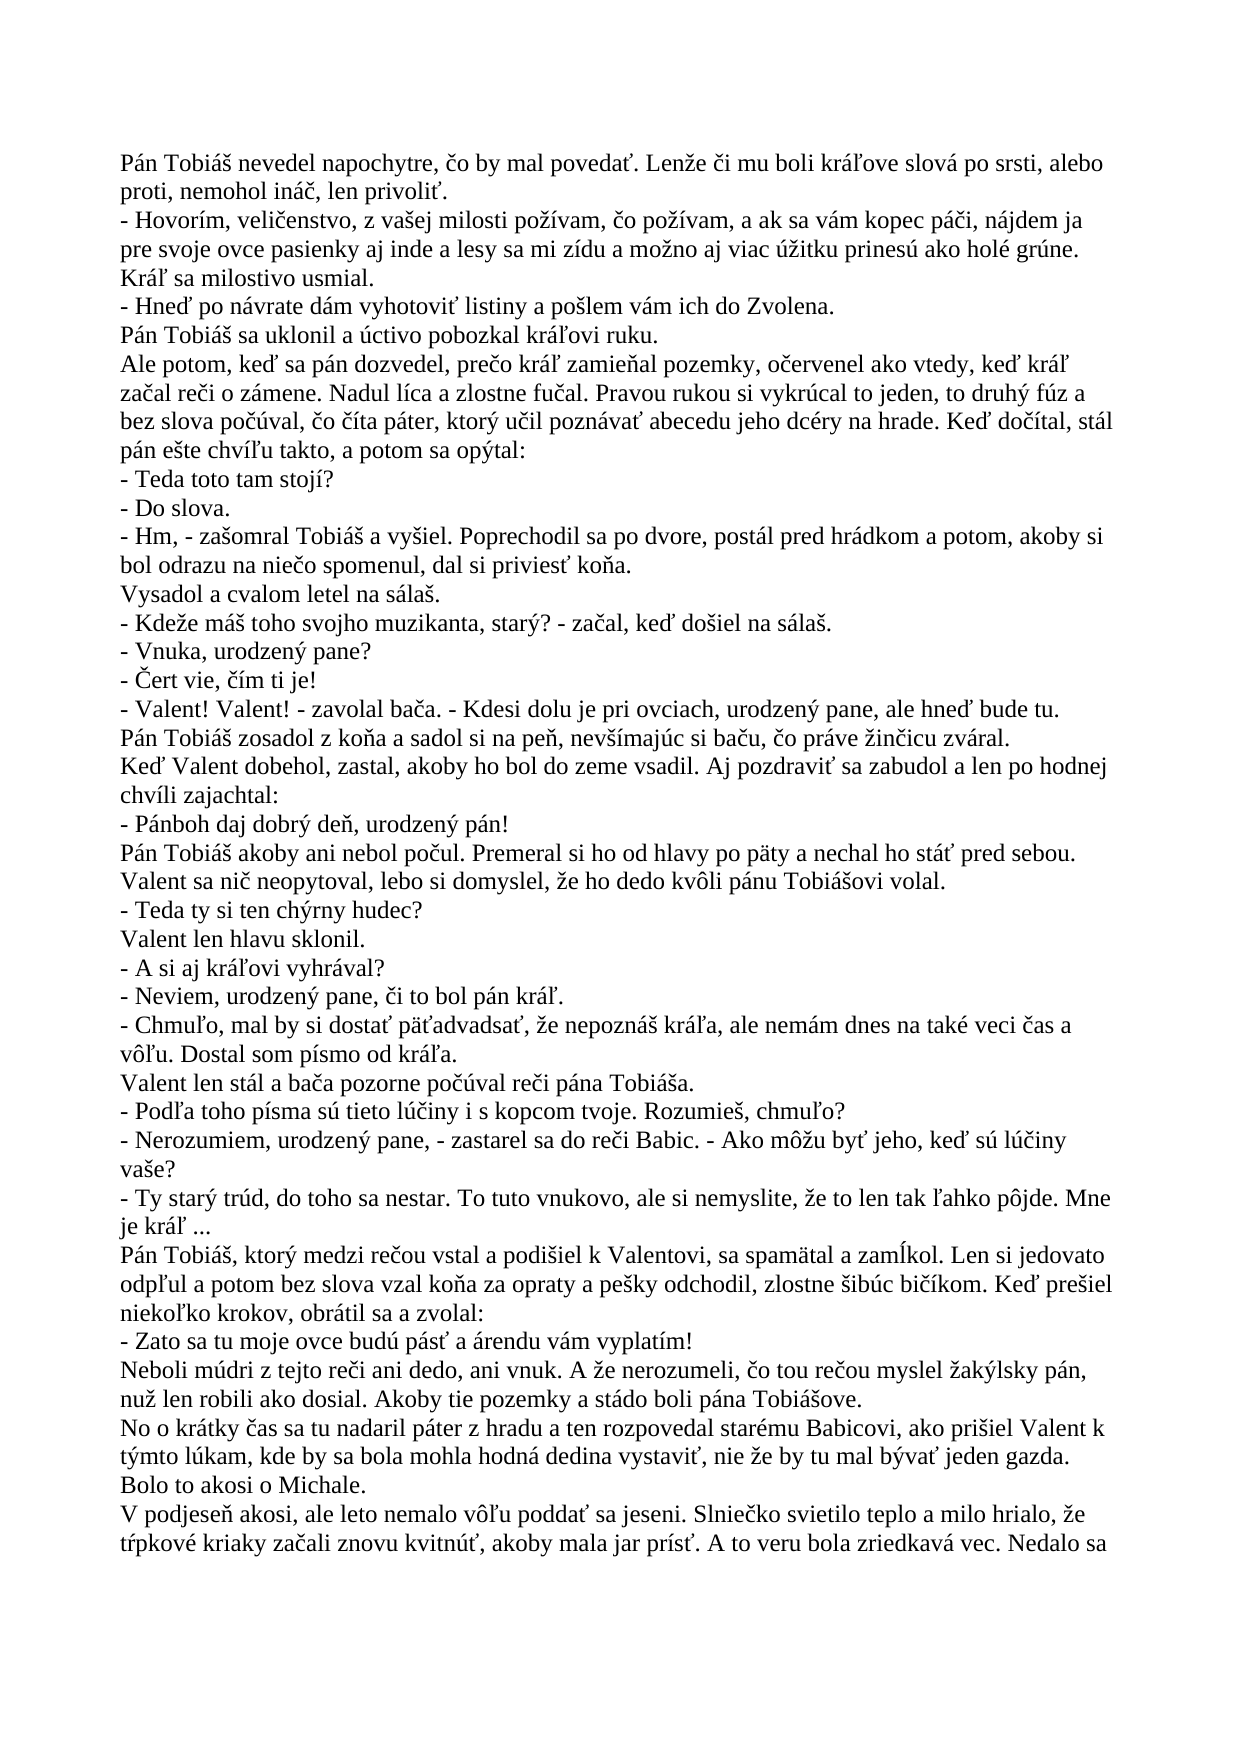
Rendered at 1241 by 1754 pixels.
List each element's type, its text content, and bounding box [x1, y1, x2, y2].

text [120, 1499, 1120, 1556]
text - Ty starý trúd, do toho sa nestar. To tuto vnukovo, ale si nemyslite, že to len tak ľahko pôjde. Mne je kráľ ... [120, 1183, 1120, 1240]
text Valent len hlavu sklonil. [120, 924, 1120, 953]
text - Hneď po návrate dám vyhotoviť listiny a pošlem vám ich do Zvolena. [120, 291, 1120, 320]
text Neboli múdri z tejto reči ani dedo, ani vnuk. A že nerozumeli, čo tou rečou myslel žakýlsky pán, nuž len robili ako dosial. Akoby tie pozemky a stádo boli pána Tobiášove. [120, 1355, 1120, 1413]
text - Hovorím, veličenstvo, z vašej milosti požívam, čo požívam, a ak sa vám kopec páči, nájdem ja pre svoje ovce pasienky aj inde a lesy sa mi zídu a možno aj viac úžitku prinesú ako holé grúne. [120, 205, 1120, 263]
text - Do slova. [120, 493, 1120, 521]
text Valent len stál a bača pozorne počúval reči pána Tobiáša. [120, 1068, 1120, 1096]
text - Zato sa tu moje ovce budú pásť a árendu vám vyplatím! [120, 1326, 1120, 1355]
text Vysadol a cvalom letel na sálaš. [120, 579, 1120, 608]
text - Teda ty si ten chýrny hudec? [120, 895, 1120, 924]
text - Kdeže máš toho svojho muzikanta, starý? - začal, keď došiel na sálaš. [120, 608, 1120, 636]
text - Teda toto tam stojí? [120, 464, 1120, 493]
text - Chmuľo, mal by si dostať päťadvadsať, že nepoznáš kráľa, ale nemám dnes na také veci čas a vôľu. Dostal som písmo od kráľa. [120, 1010, 1120, 1068]
text Pán Tobiáš zosadol z koňa a sadol si na peň, nevšímajúc si baču, čo práve žinčicu zváral. [120, 723, 1120, 751]
text Bolo to akosi o Michale. [120, 1470, 1120, 1499]
text No o krátky čas sa tu nadaril páter z hradu a ten rozpovedal starému Babicovi, ako prišiel Valent k týmto lúkam, kde by sa bola mohla hodná dedina vystaviť, nie že by tu mal bývať jeden gazda. [120, 1413, 1120, 1470]
text - A si aj kráľovi vyhrával? [120, 953, 1120, 981]
text - Valent! Valent! - zavolal bača. - Kdesi dolu je pri ovciach, urodzený pane, ale hneď bude tu. [120, 694, 1120, 723]
text Pán Tobiáš, ktorý medzi rečou vstal a podišiel k Valentovi, sa spamätal a zamĺkol. Len si jedovato odpľul a potom bez slova vzal koňa za opraty a pešky odchodil, zlostne šibúc bičíkom. Keď prešiel niekoľko krokov, obrátil sa a zvolal: [120, 1240, 1120, 1326]
text - Čert vie, čím ti je! [120, 665, 1120, 694]
text - Neviem, urodzený pane, či to bol pán kráľ. [120, 981, 1120, 1010]
text Pán Tobiáš sa uklonil a úctivo pobozkal kráľovi ruku. [120, 320, 1120, 349]
text Pán Tobiáš akoby ani nebol počul. Premeral si ho od hlavy po päty a nechal ho stáť pred sebou. Valent sa nič neopytoval, lebo si domyslel, že ho dedo kvôli pánu Tobiášovi volal. [120, 838, 1120, 895]
text Keď Valent dobehol, zastal, akoby ho bol do zeme vsadil. Aj pozdraviť sa zabudol a len po hodnej chvíli zajachtal: [120, 751, 1120, 809]
text - Nerozumiem, urodzený pane, - zastarel sa do reči Babic. - Ako môžu byť jeho, keď sú lúčiny vaše? [120, 1125, 1120, 1183]
text Pán Tobiáš nevedel napochytre, čo by mal povedať. Lenže či mu boli kráľove slová po srsti, alebo proti, nemohol ináč, len privoliť. [120, 148, 1120, 205]
text - Vnuka, urodzený pane? [120, 636, 1120, 665]
text - Podľa toho písma sú tieto lúčiny i s kopcom tvoje. Rozumieš, chmuľo? [120, 1096, 1120, 1125]
text Ale potom, keď sa pán dozvedel, prečo kráľ zamieňal pozemky, očervenel ako vtedy, keď kráľ začal reči o zámene. Nadul líca a zlostne fučal. Pravou rukou si vykrúcal to jeden, to druhý fúz a bez slova počúval, čo číta páter, ktorý učil poznávať abecedu jeho dcéry na hrade. Keď dočítal, stál pán ešte chvíľu takto, a potom sa opýtal: [120, 349, 1120, 464]
text - Pánboh daj dobrý deň, urodzený pán! [120, 809, 1120, 838]
text - Hm, - zašomral Tobiáš a vyšiel. Poprechodil sa po dvore, postál pred hrádkom a potom, akoby si bol odrazu na niečo spomenul, dal si priviesť koňa. [120, 521, 1120, 579]
text Kráľ sa milostivo usmial. [120, 263, 1120, 291]
